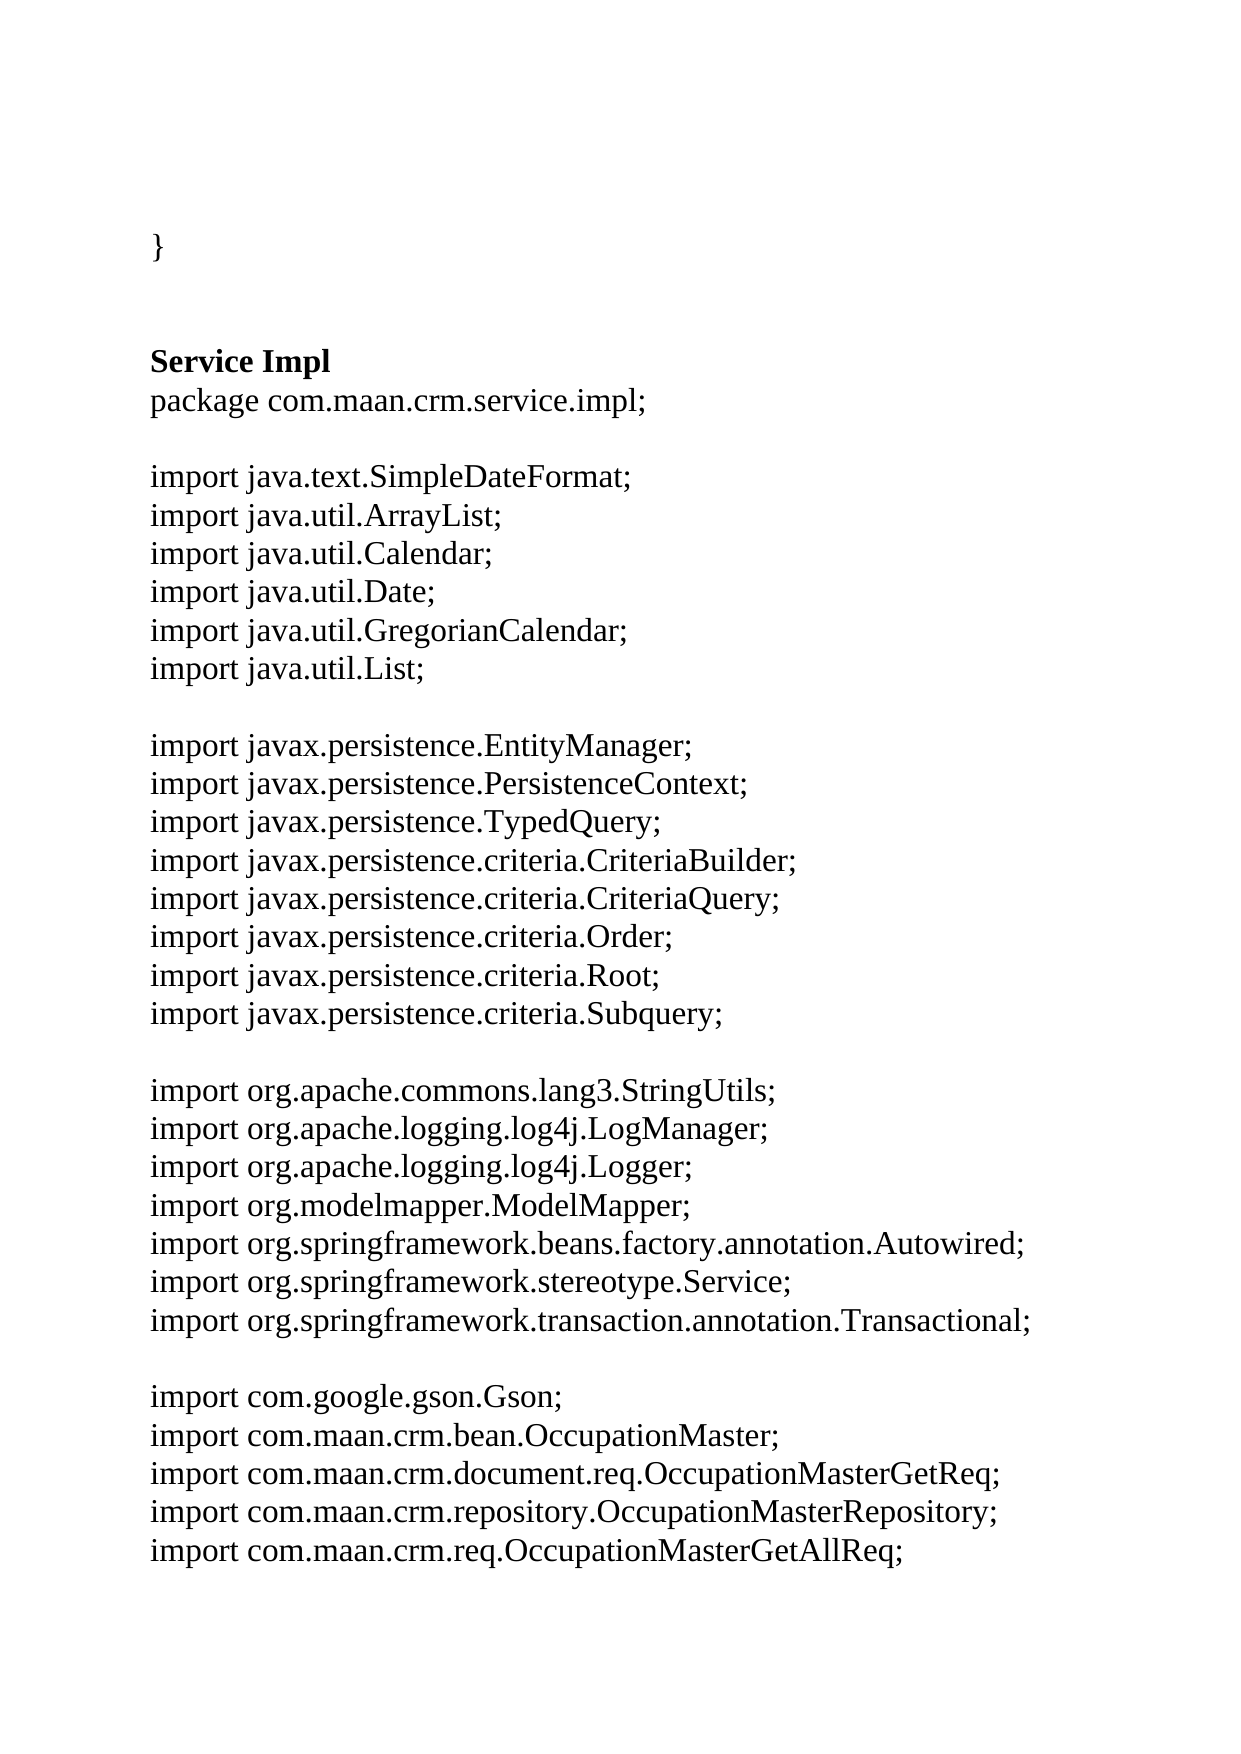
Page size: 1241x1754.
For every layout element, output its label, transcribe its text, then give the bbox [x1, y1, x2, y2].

text import com.maan.crm.req.OccupationMasterGetAllReq; [150, 1530, 1090, 1568]
text import org.springframework.stereotype.Service; [150, 1262, 1090, 1300]
text import org.apache.logging.log4j.LogManager; [150, 1108, 1090, 1147]
text import org.modelmapper.ModelMapper; [150, 1185, 1090, 1223]
text import org.springframework.beans.factory.annotation.Autowired; [150, 1223, 1090, 1262]
text import java.text.SimpleDateFormat; [150, 457, 1090, 495]
text import java.util.GregorianCalendar; [150, 610, 1090, 648]
text import javax.persistence.criteria.Root; [150, 955, 1090, 993]
text package com.maan.crm.service.impl; [150, 380, 1090, 418]
text import com.maan.crm.document.req.OccupationMasterGetReq; [150, 1453, 1090, 1492]
text import com.maan.crm.repository.OccupationMasterRepository; [150, 1492, 1090, 1530]
text import com.google.gson.Gson; [150, 1377, 1090, 1415]
text import java.util.ArrayList; [150, 495, 1090, 533]
text import java.util.Date; [150, 572, 1090, 610]
text import javax.persistence.criteria.Order; [150, 917, 1090, 955]
text import java.util.List; [150, 648, 1090, 687]
text import com.maan.crm.bean.OccupationMaster; [150, 1415, 1090, 1453]
text import javax.persistence.criteria.CriteriaBuilder; [150, 840, 1090, 878]
text import javax.persistence.criteria.CriteriaQuery; [150, 878, 1090, 917]
text } [150, 227, 1090, 265]
text import org.apache.commons.lang3.StringUtils; [150, 1070, 1090, 1108]
text import javax.persistence.TypedQuery; [150, 802, 1090, 840]
text import org.springframework.transaction.annotation.Transactional; [150, 1300, 1090, 1338]
text import javax.persistence.criteria.Subquery; [150, 993, 1090, 1032]
text import javax.persistence.EntityManager; [150, 725, 1090, 763]
text import javax.persistence.PersistenceContext; [150, 763, 1090, 802]
text import org.apache.logging.log4j.Logger; [150, 1147, 1090, 1185]
text import java.util.Calendar; [150, 533, 1090, 572]
text Service Impl [150, 342, 1090, 380]
